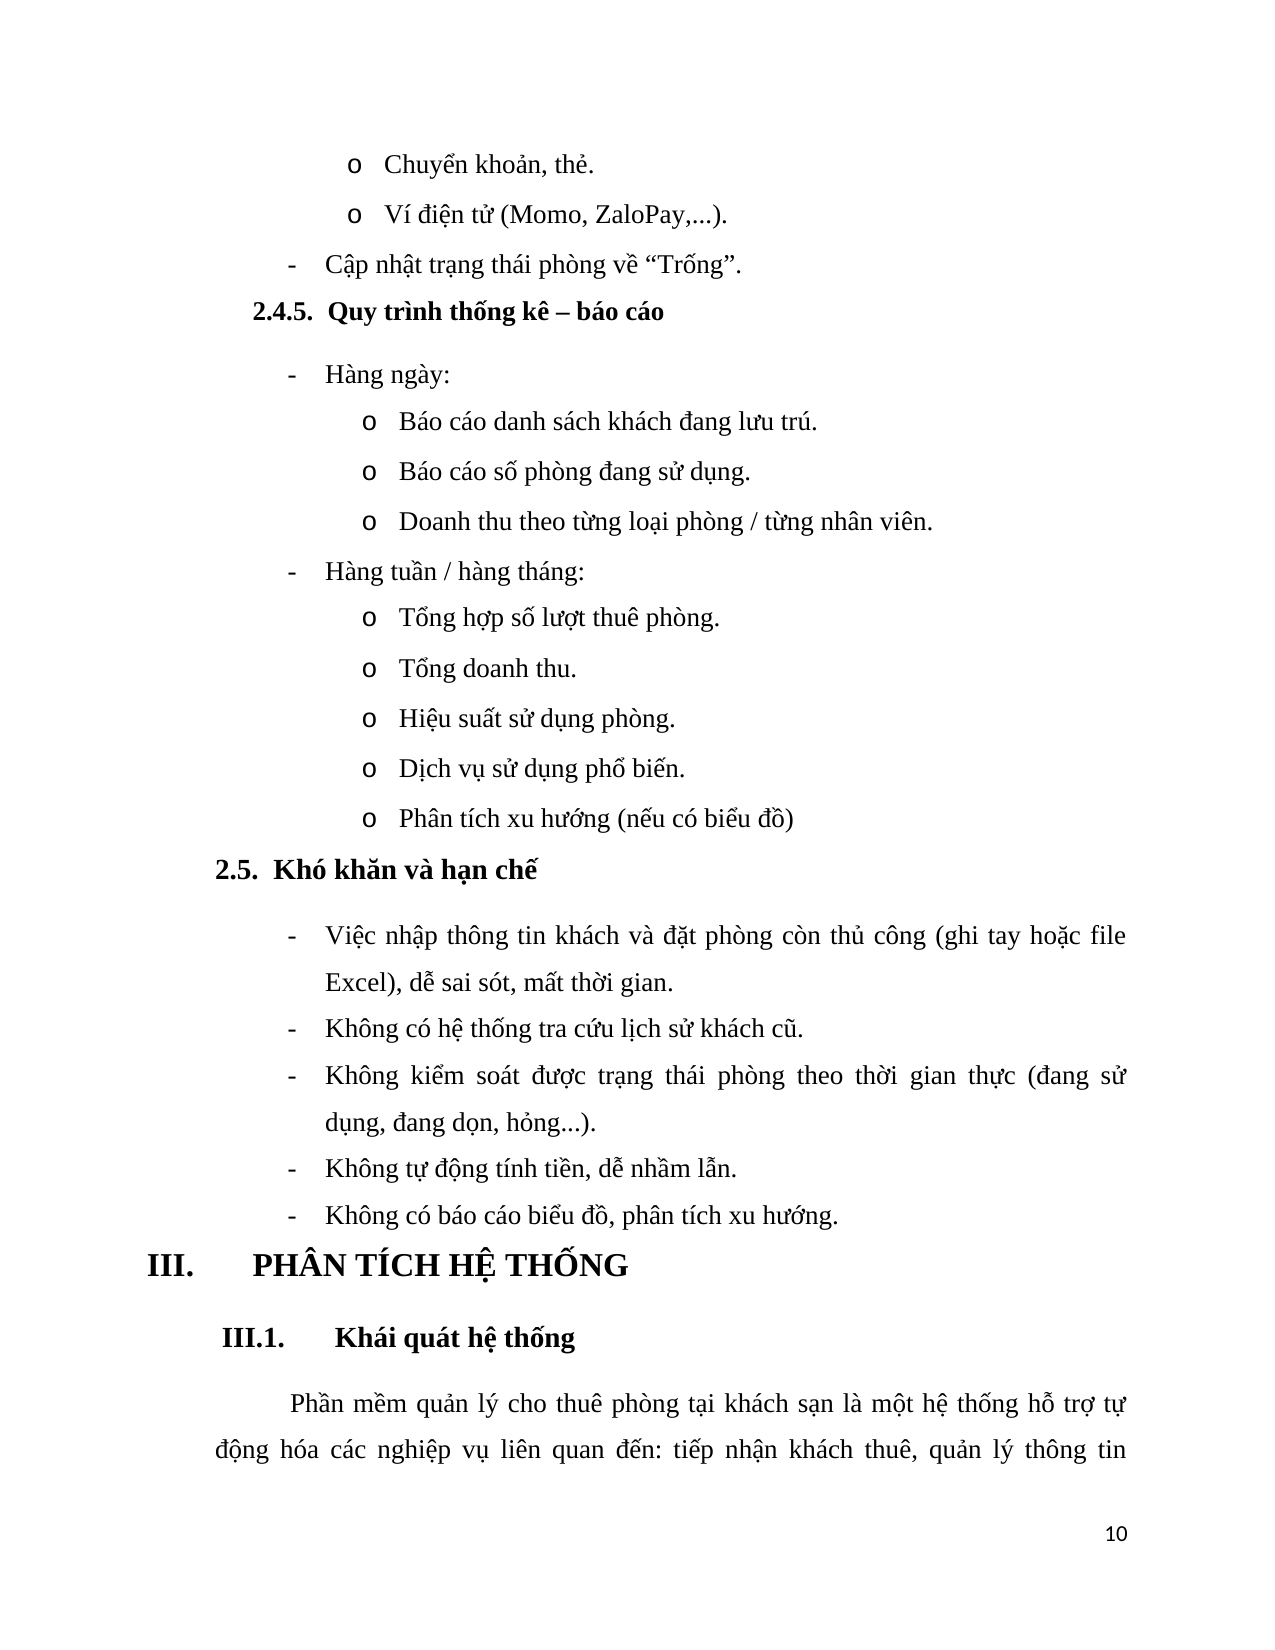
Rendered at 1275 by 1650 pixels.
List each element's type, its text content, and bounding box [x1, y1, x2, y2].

list PHÂN TÍCH HỆ THỐNG [147, 1246, 1127, 1284]
list Doanh thu theo từng loại phòng / từng nhân viên. [361, 505, 1127, 538]
list Chuyển khoản, thẻ. [346, 148, 1127, 181]
list Ví điện tử (Momo, ZaloPay,...). [346, 198, 1127, 231]
list Báo cáo số phòng đang sử dụng. [361, 455, 1127, 488]
list Hiệu suất sử dụng phòng. [361, 702, 1127, 735]
list Tổng hợp số lượt thuê phòng. [361, 602, 1127, 635]
list Không có báo cáo biểu đồ, phân tích xu hướng. [287, 1199, 1127, 1230]
list Khái quát hệ thống [222, 1320, 1127, 1353]
list Hàng tuần / hàng tháng: [287, 555, 1127, 586]
list Không kiểm soát được trạng thái phòng theo thời gian thực (đang sử dụng, đang dọn, hỏng...). [287, 1059, 1127, 1137]
list Hàng ngày: [287, 358, 1127, 389]
list Khó khăn và hạn chế [215, 852, 1127, 886]
list Phân tích xu hướng (nếu có biểu đồ) [361, 802, 1127, 835]
list Không tự động tính tiền, dễ nhầm lẫn. [287, 1152, 1127, 1183]
list Dịch vụ sử dụng phổ biến. [361, 752, 1127, 785]
list Báo cáo danh sách khách đang lưu trú. [361, 404, 1127, 438]
list Việc nhập thông tin khách và đặt phòng còn thủ công (ghi tay hoặc file Excel), dễ sai sót, mất thời gian. [287, 919, 1127, 997]
list Không có hệ thống tra cứu lịch sử khách cũ. [287, 1012, 1127, 1043]
list Tổng doanh thu. [361, 652, 1127, 685]
list Quy trình thống kê – báo cáo [252, 294, 1127, 326]
list Cập nhật trạng thái phòng về “Trống”. [287, 248, 1127, 279]
